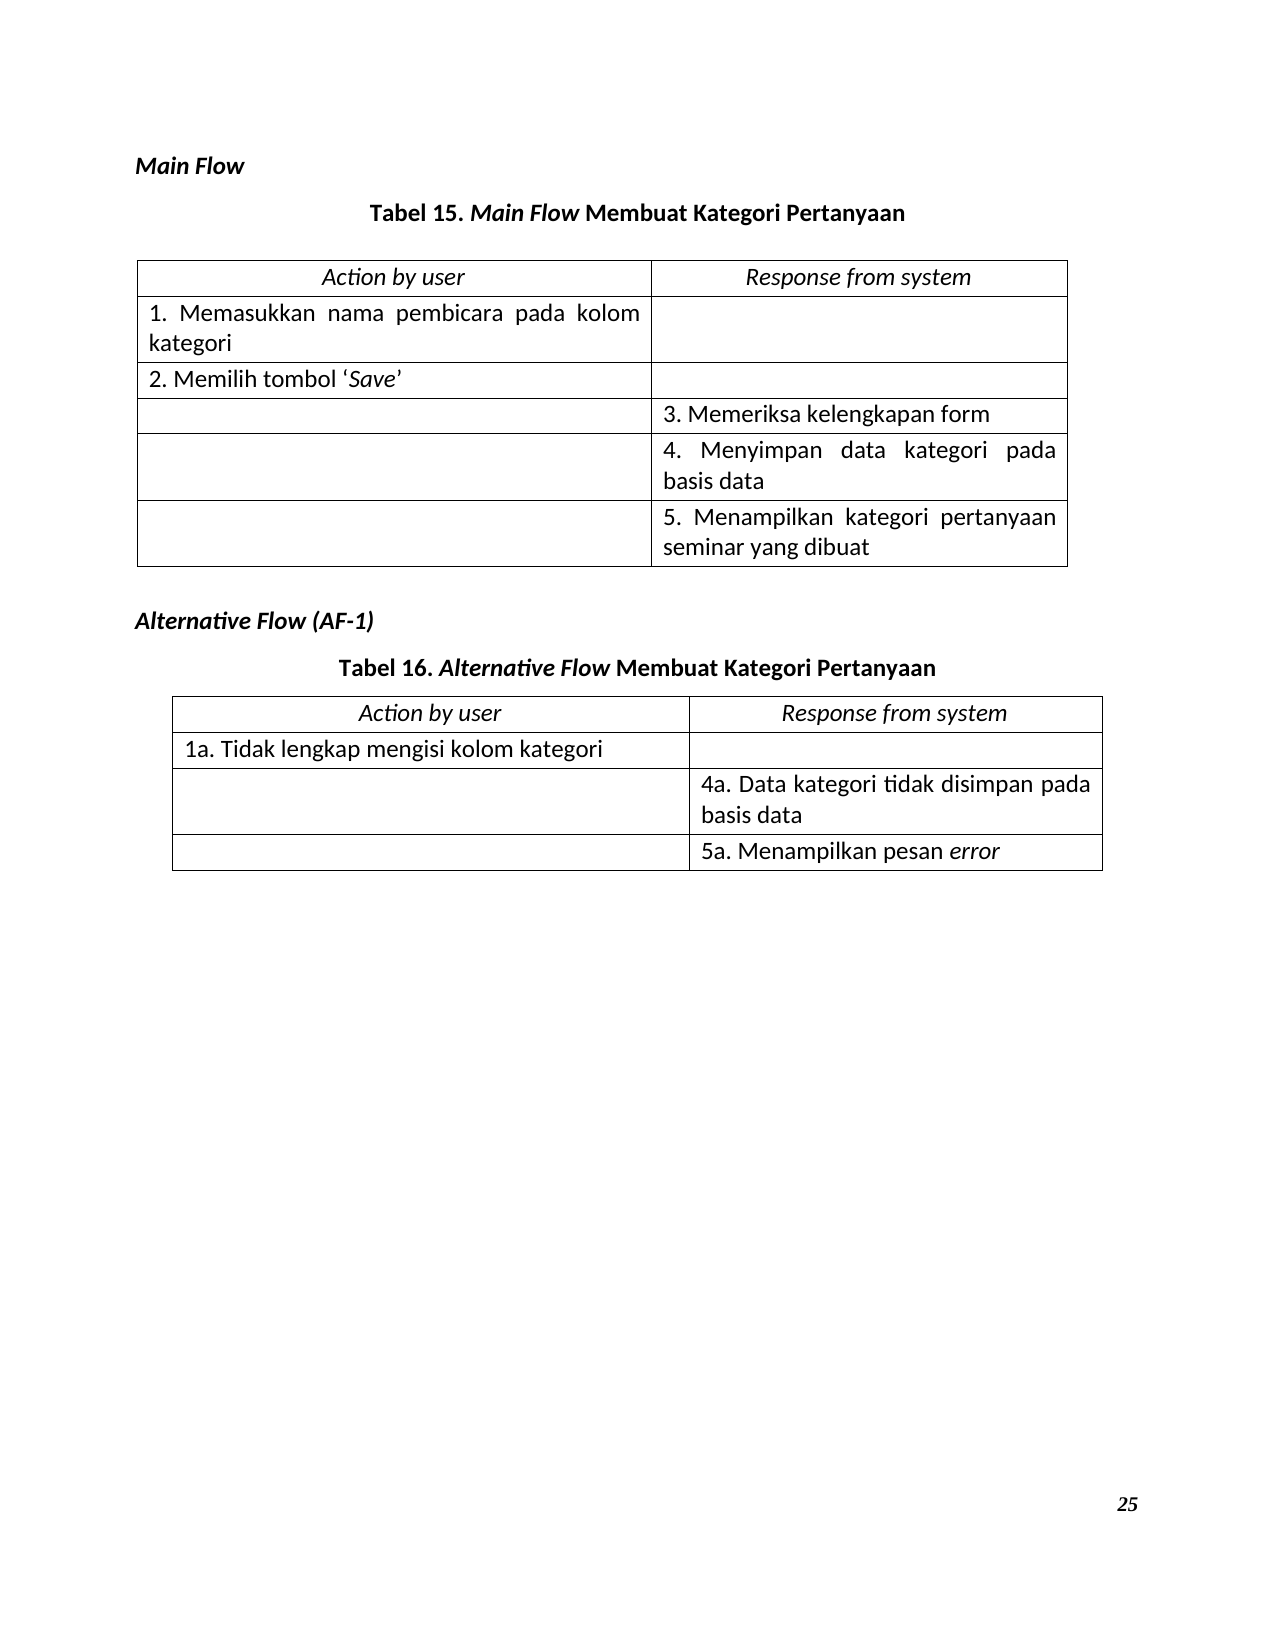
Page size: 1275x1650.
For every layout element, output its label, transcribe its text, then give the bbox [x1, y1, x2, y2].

table_header Action by user [173, 697, 689, 732]
text Tabel 15. Main Flow Membuat Kategori Pertanyaan [135, 197, 1140, 228]
list Alternative Flow (AF-1) [135, 605, 1140, 636]
table_header Response from system [652, 261, 1067, 296]
table_cell [173, 769, 689, 834]
text Tabel 16. Alternative Flow Membuat Kategori Pertanyaan [135, 652, 1140, 683]
table_cell 5a. Menampilkan pesan error [690, 835, 1102, 869]
table_cell [652, 363, 1067, 398]
table_cell 1a. Tidak lengkap mengisi kolom kategori [173, 733, 689, 767]
table_cell [138, 399, 651, 433]
table_cell 3. Memeriksa kelengkapan form [652, 399, 1067, 433]
table_cell [173, 835, 689, 869]
table_cell 5. Menampilkan kategori pertanyaan seminar yang dibuat [652, 501, 1067, 566]
table_cell [690, 733, 1102, 767]
table_cell 2. Memilih tombol ‘Save’ [138, 363, 651, 398]
table_cell 4. Menyimpan data kategori pada basis data [652, 434, 1067, 499]
table_cell 4a. Data kategori tidak disimpan pada basis data [690, 769, 1102, 834]
table_header Action by user [138, 261, 651, 296]
list Main Flow [135, 150, 1140, 181]
table_header Response from system [690, 697, 1102, 732]
table_cell [138, 434, 651, 499]
table_cell 1. Memasukkan nama pembicara pada kolom kategori [138, 297, 651, 362]
table_cell [652, 297, 1067, 362]
table_cell [138, 501, 651, 566]
